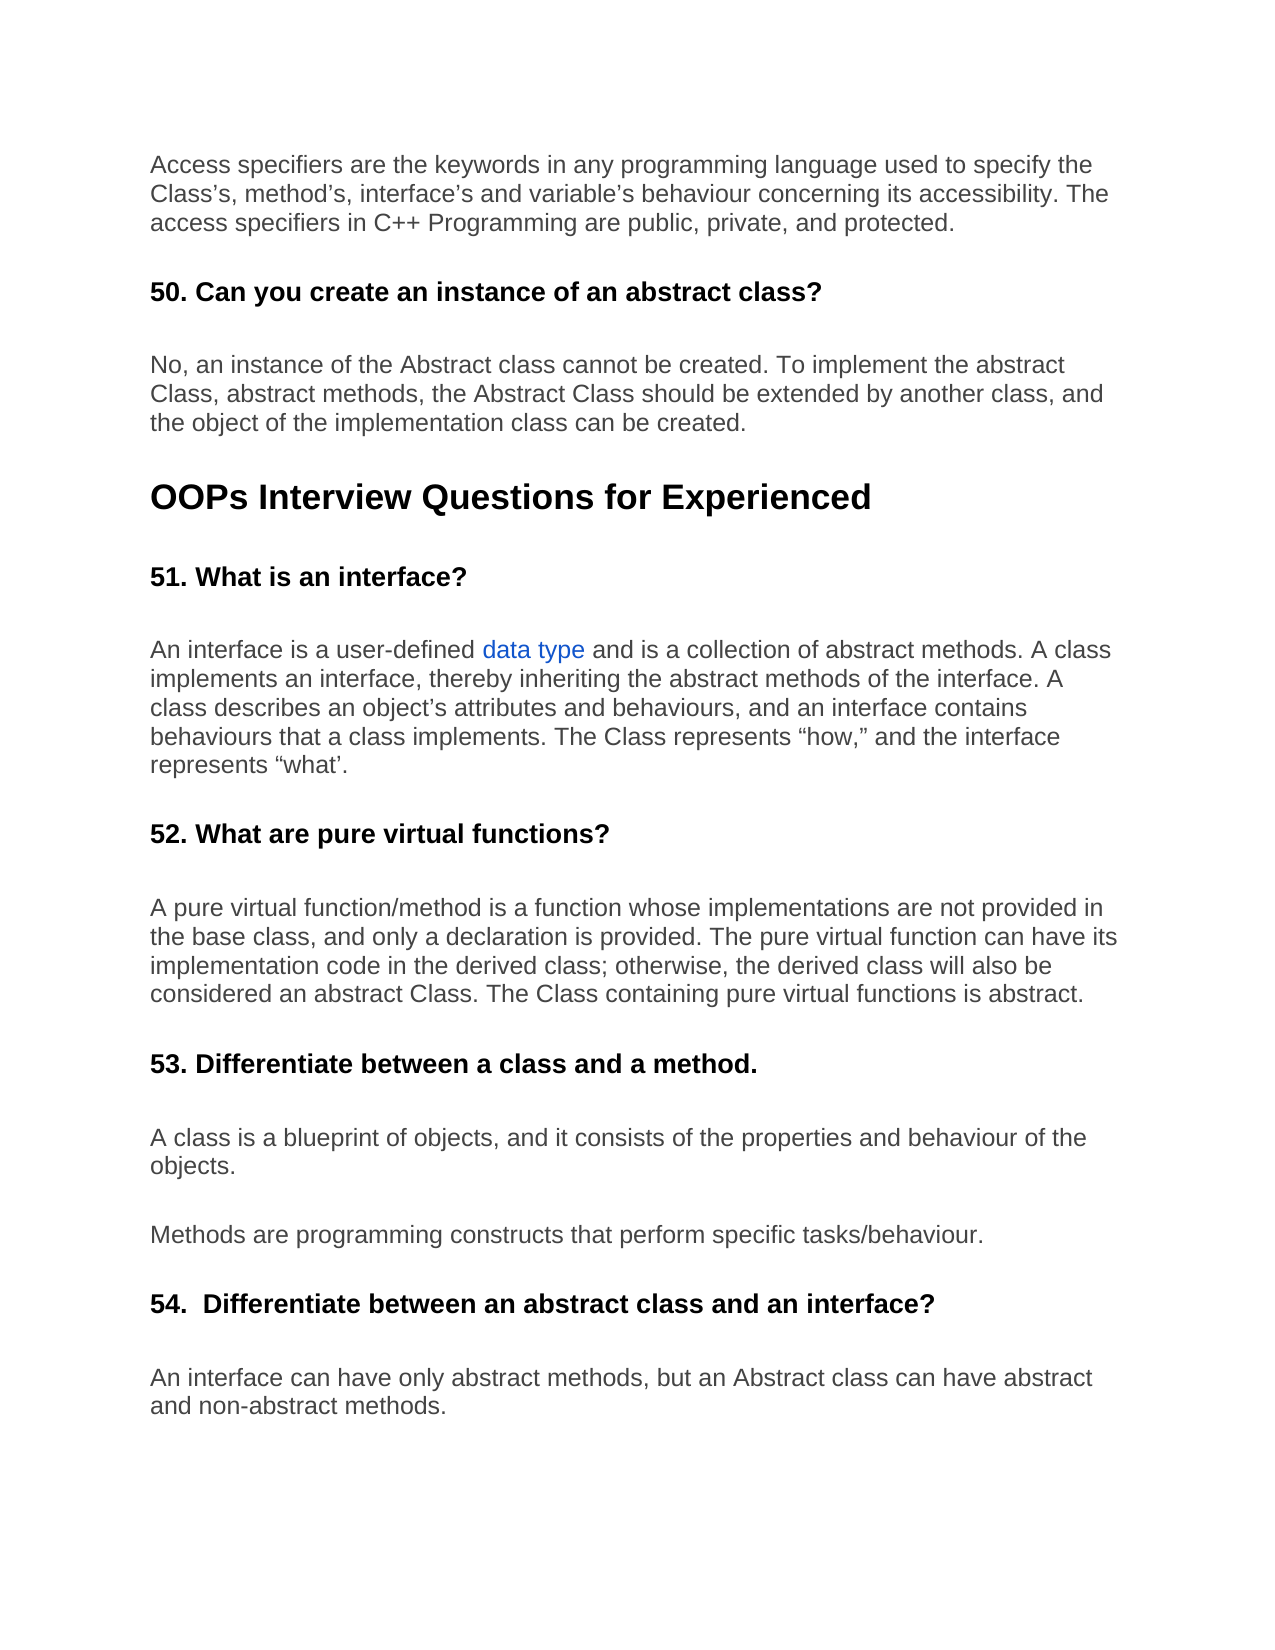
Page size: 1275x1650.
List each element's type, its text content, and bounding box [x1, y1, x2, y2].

text Access specifiers are the keywords in any programming language used to specify the Class’s, method’s, interface’s and variable’s behaviour concerning its accessibility. The access specifiers in C++ Programming are public, private, and protected. [150, 150, 1125, 236]
text No, an instance of the Abstract class cannot be created. To implement the abstract Class, abstract methods, the Abstract Class should be extended by another class, and the object of the implementation class can be created. [150, 351, 1125, 437]
text An interface can have only abstract methods, but an Abstract class can have abstract and non-abstract methods. [150, 1363, 1125, 1420]
text A pure virtual function/method is a function whose implementations are not provided in the base class, and only a declaration is provided. The pure virtual function can have its implementation code in the derived class; otherwise, the derived class will also be considered an abstract Class. The Class containing pure virtual functions is abstract. [150, 893, 1125, 1008]
text A class is a blueprint of objects, and it consists of the properties and behaviour of the objects. [150, 1122, 1125, 1180]
subtitle 52. What are pure virtual functions? [150, 818, 1125, 850]
subtitle OOPs Interview Questions for Experienced [150, 476, 1125, 517]
text Methods are programming constructs that perform specific tasks/behaviour. [150, 1219, 1125, 1248]
subtitle 51. What is an interface? [150, 561, 1125, 592]
text An interface is a user-defined data type and is a collection of abstract methods. A class implements an interface, thereby inheriting the abstract methods of the interface. A class describes an object’s attributes and behaviours, and an interface contains behaviours that a class implements. The Class represents “how,” and the interface represents “what’. [150, 635, 1125, 779]
subtitle 53. Differentiate between a class and a method. [150, 1048, 1125, 1079]
subtitle 54. Differentiate between an abstract class and an interface? [150, 1288, 1125, 1319]
subtitle 50. Can you create an instance of an abstract class? [150, 276, 1125, 307]
